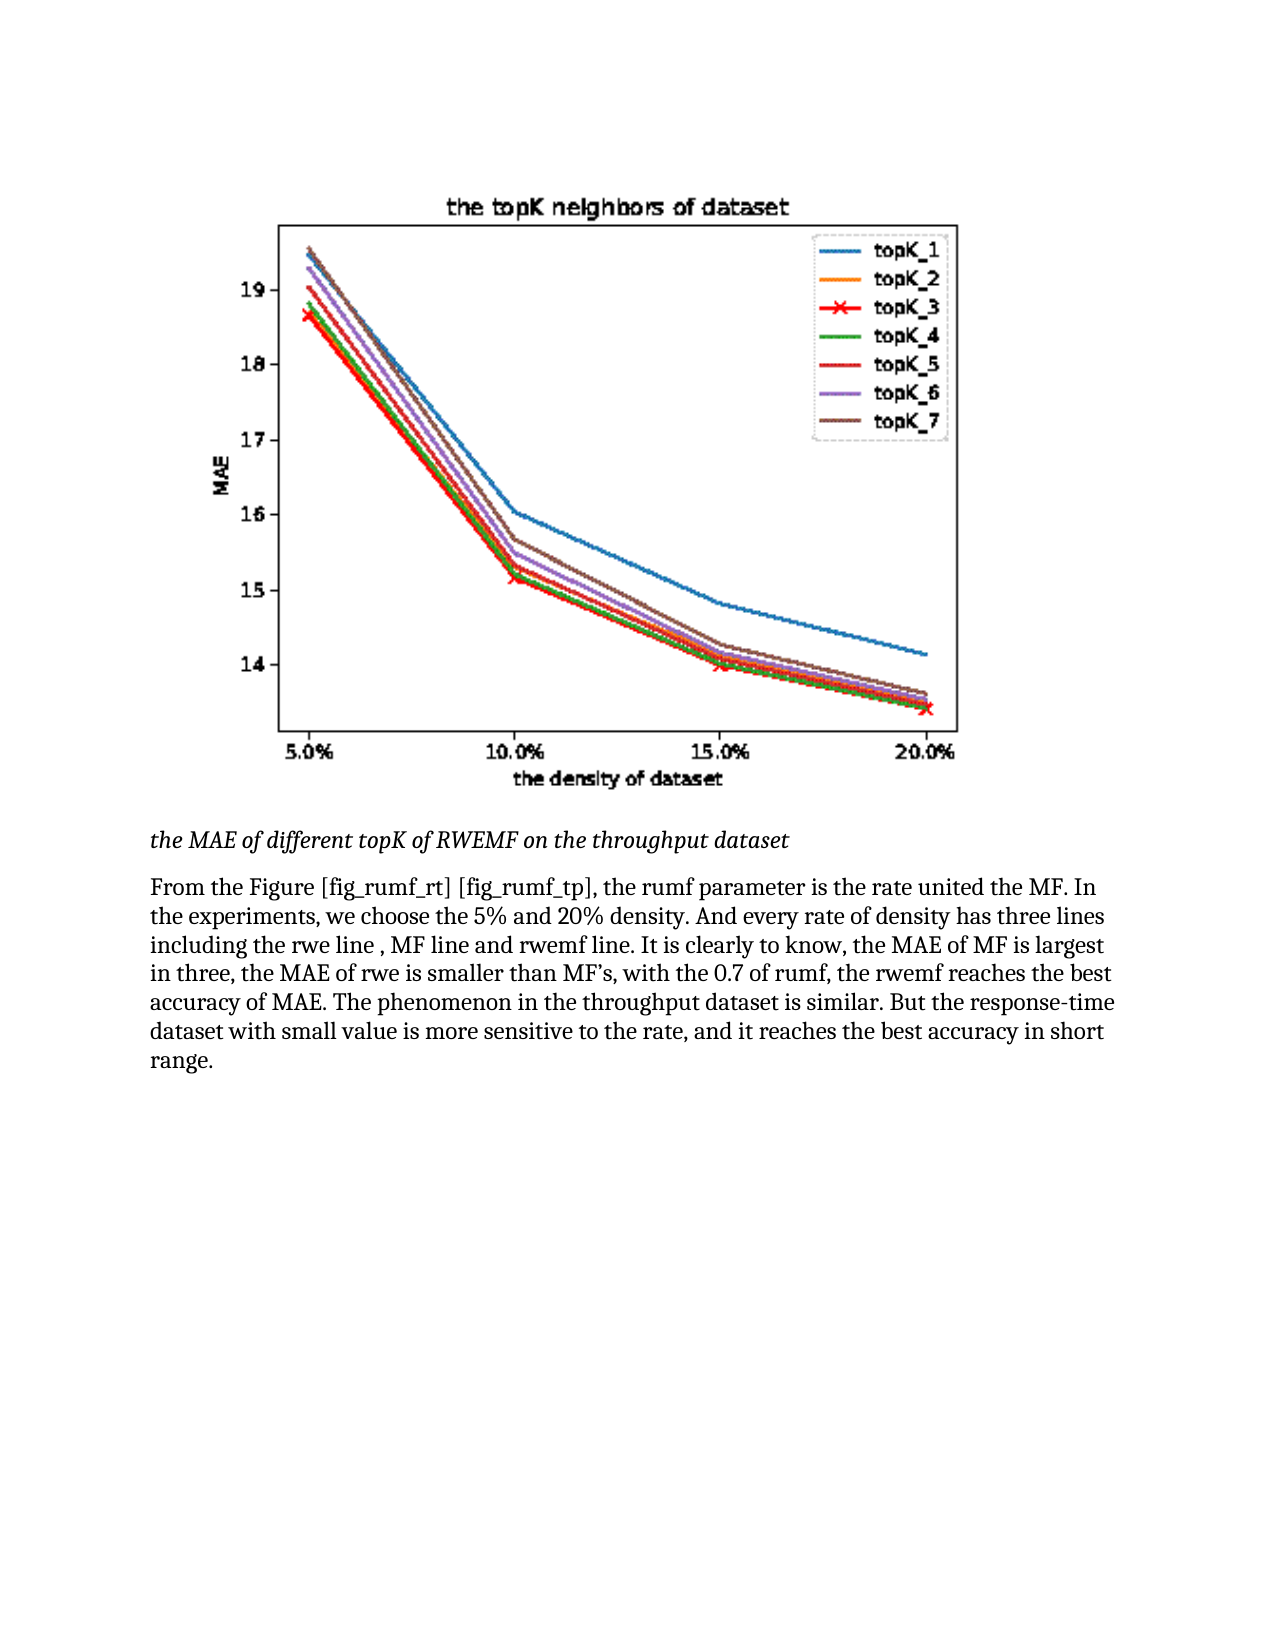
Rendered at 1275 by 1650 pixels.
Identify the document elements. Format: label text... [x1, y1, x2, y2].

text From the Figure [fig_rumf_rt] [fig_rumf_tp], the rumf parameter is the rate united the MF. In the experiments, we choose the 5% and 20% density. And every rate of density has three lines including the rwe line , MF line and rwemf line. It is clearly to know, the MAE of MF is largest in three, the MAE of rwe is smaller than MF’s, with the 0.7 of rumf, the rwemf reaches the best accuracy of MAE. The phenomenon in the throughput dataset is similar. But the response-time dataset with small value is more sensitive to the rate, and it reaches the best accuracy in short range. [150, 873, 1125, 1074]
text the MAE of different topK of RWEMF on the throughput dataset [150, 826, 1125, 854]
picture [168, 150, 1044, 805]
